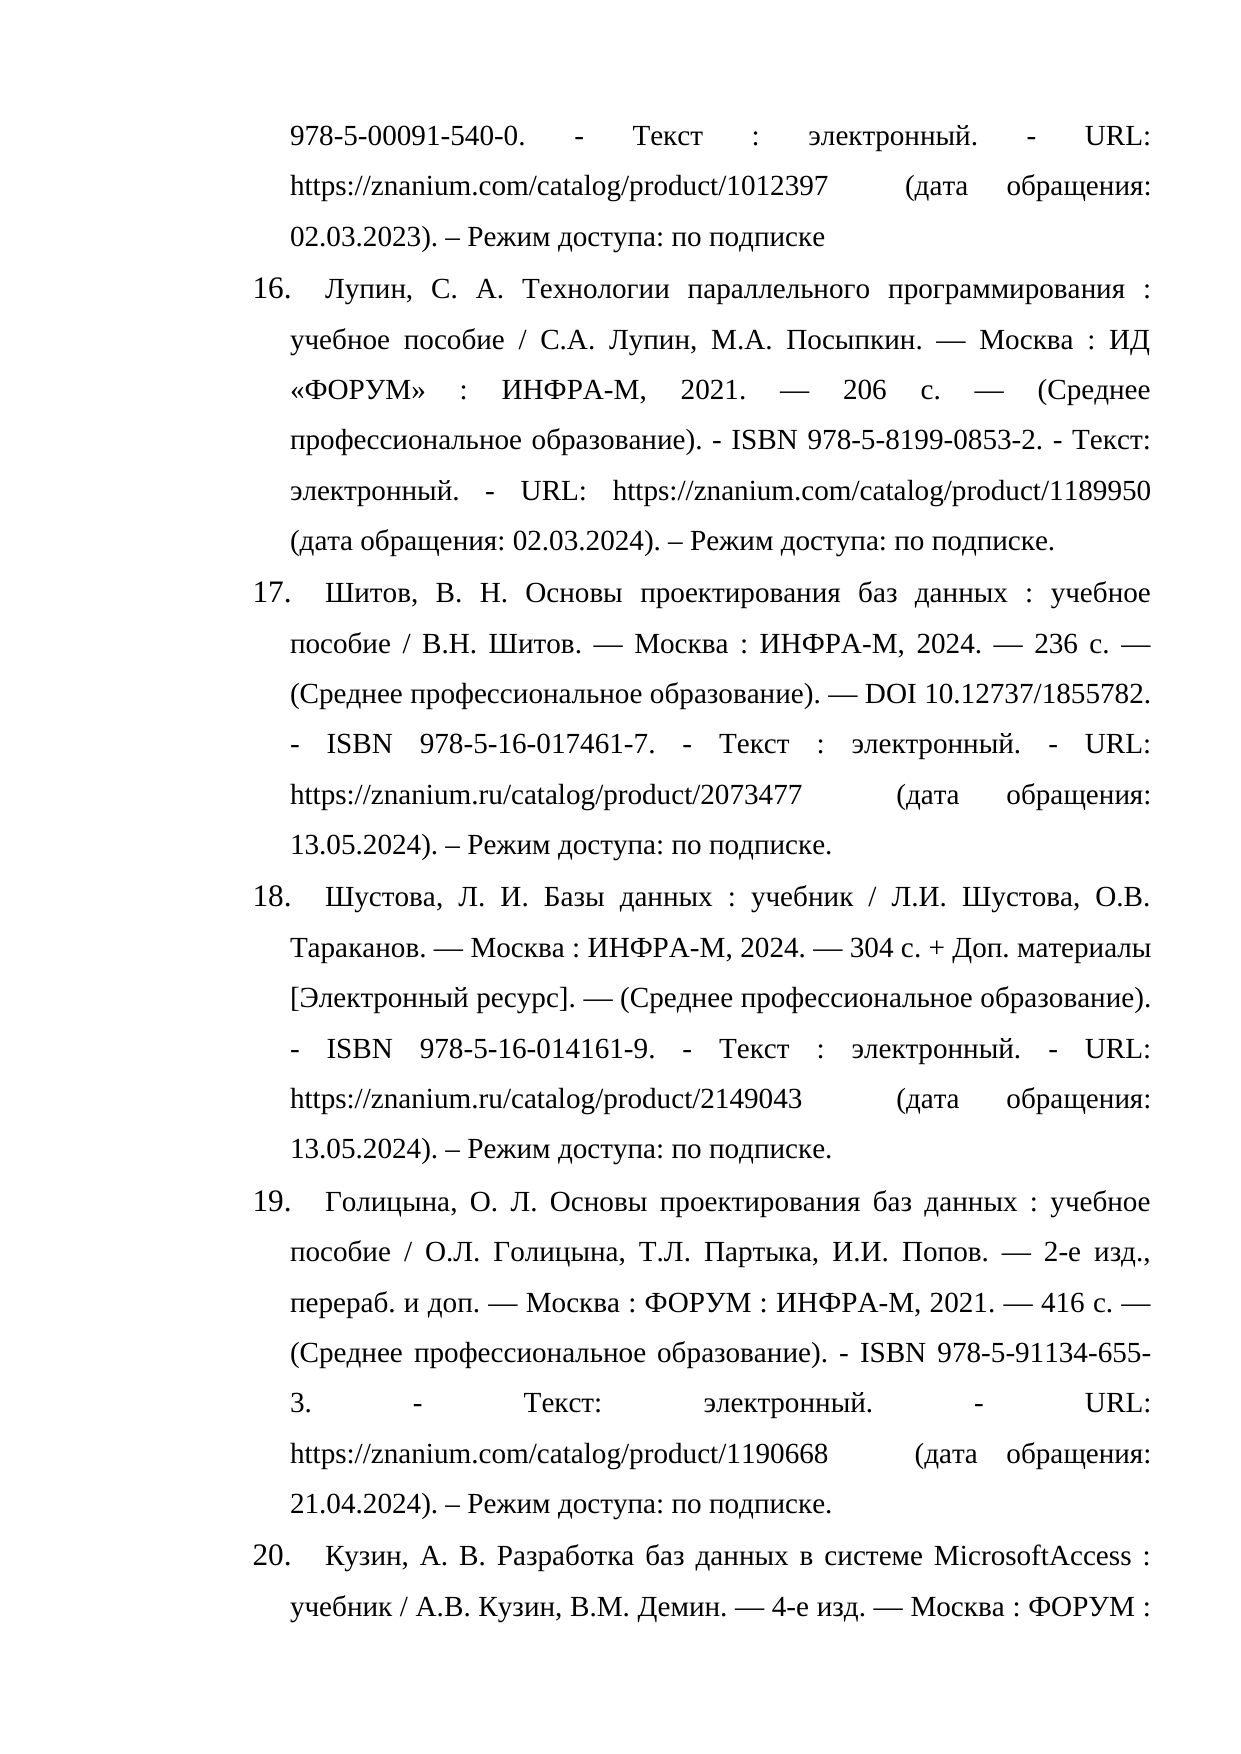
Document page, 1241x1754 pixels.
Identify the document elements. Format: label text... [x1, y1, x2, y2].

list Голицына, О. Л. Основы проектирования баз данных : учебное пособие / О.Л. Голицына, Т.Л. Партыка, И.И. Попов. — 2-е изд., перераб. и доп. — Москва : ФОРУМ : ИНФРА-М, 2021. — 416 с. — (Cреднее профессиональное образование). - ISBN 978-5-91134-655-3. - Текст: электронный. - URL: https://znanium.com/catalog/product/1190668 (дата обращения: 21.04.2024). – Режим доступа: по подписке. [252, 1182, 1152, 1520]
list Шустова, Л. И. Базы данных : учебник / Л.И. Шустова, О.В. Тараканов. — Москва : ИНФРА-М, 2024. — 304 с. + Доп. материалы [Электронный ресурс]. — (Среднее профессиональное образование). - ISBN 978-5-16-014161-9. - Текст : электронный. - URL: https://znanium.ru/catalog/product/2149043 (дата обращения: 13.05.2024). – Режим доступа: по подписке. [252, 878, 1152, 1165]
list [252, 118, 1152, 252]
list Лупин, С. А. Технологии параллельного программирования : учебное пособие / С.А. Лупин, М.А. Посыпкин. — Москва : ИД «ФОРУМ» : ИНФРА-М, 2021. — 206 с. — (Среднее профессиональное образование). - ISBN 978-5-8199-0853-2. - Текст: электронный. - URL: https://znanium.com/catalog/product/1189950 (дата обращения: 02.03.2024). – Режим доступа: по подписке. [252, 269, 1152, 557]
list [252, 1536, 1152, 1623]
list Шитов, В. Н. Основы проектирования баз данных : учебное пособие / В.Н. Шитов. — Москва : ИНФРА-М, 2024. — 236 с. — (Среднее профессиональное образование). — DOI 10.12737/1855782. - ISBN 978-5-16-017461-7. - Текст : электронный. - URL: https://znanium.ru/catalog/product/2073477 (дата обращения: 13.05.2024). – Режим доступа: по подписке. [252, 573, 1152, 861]
